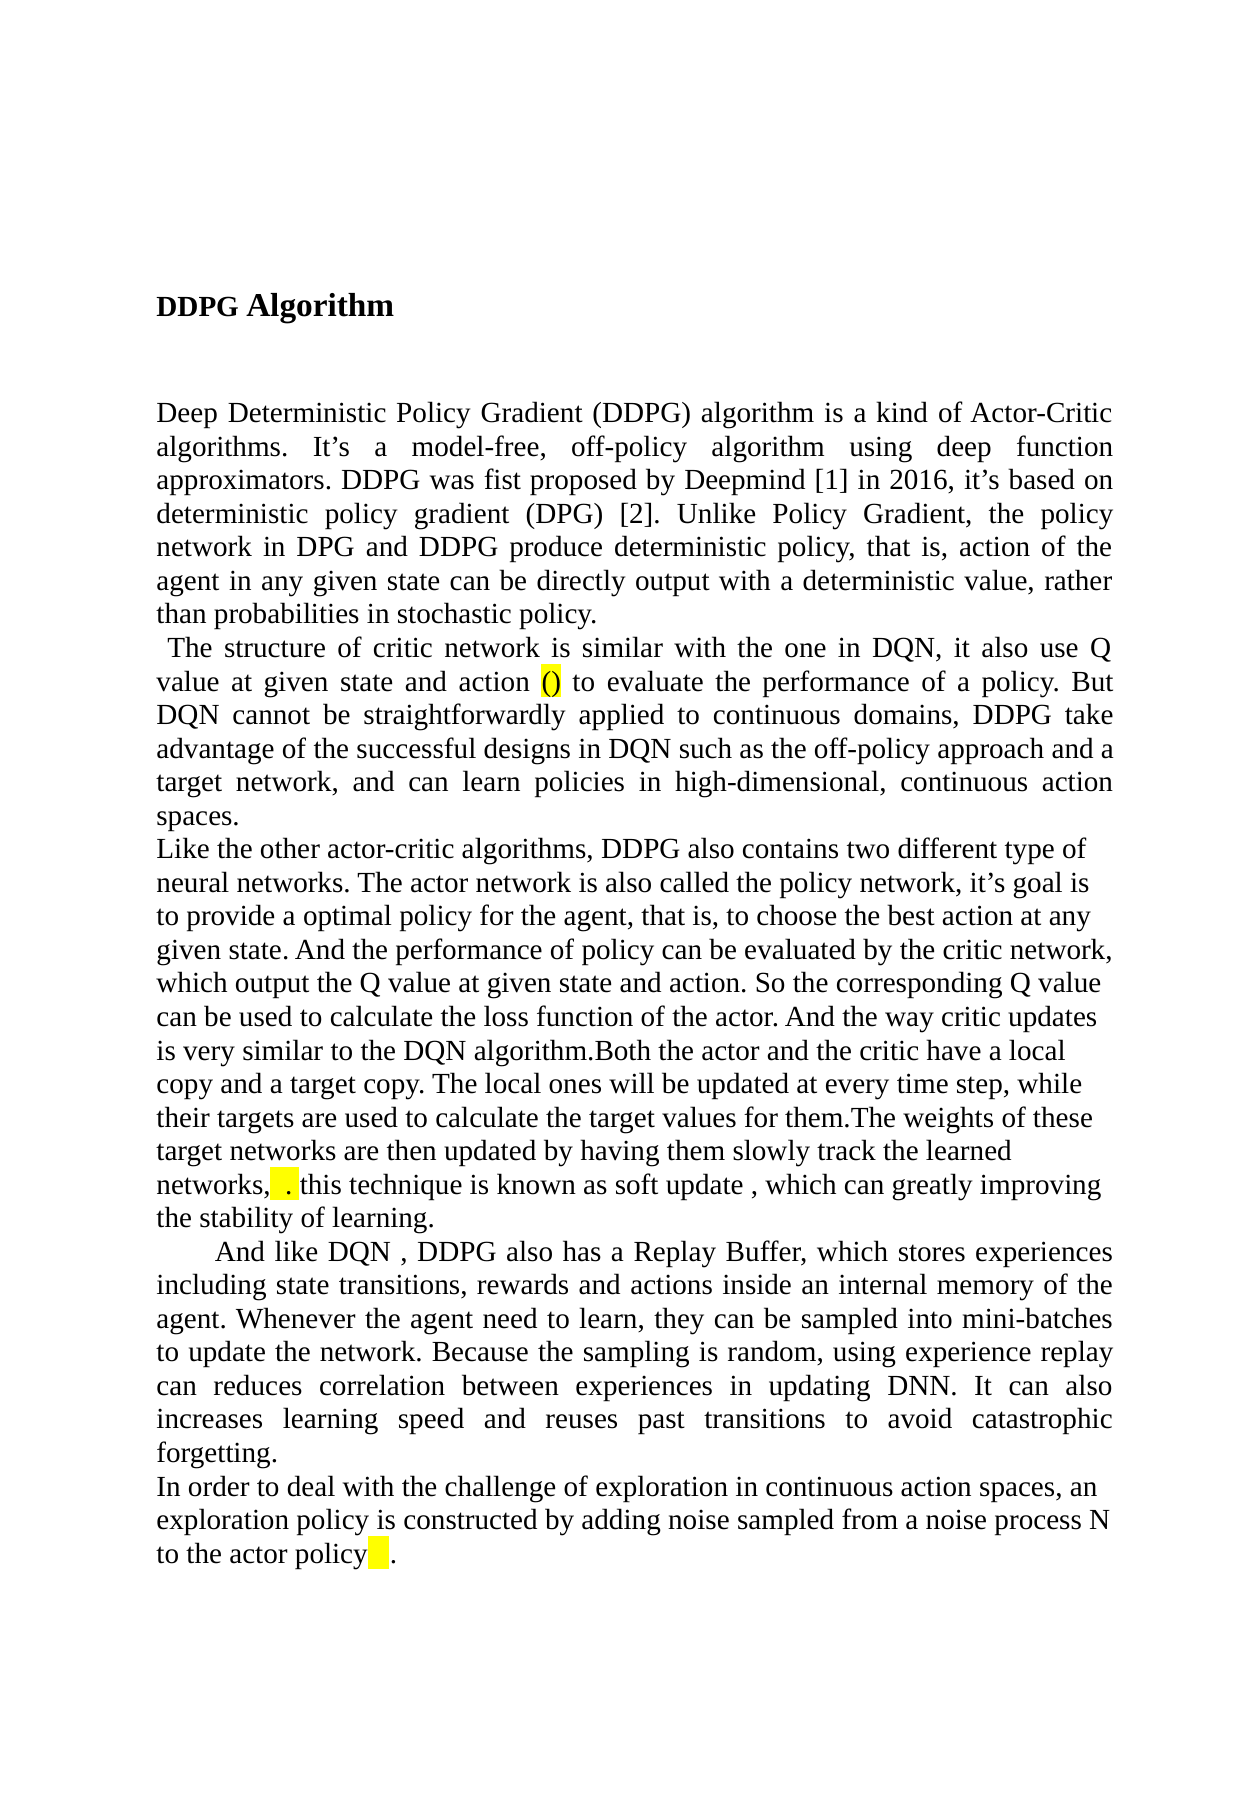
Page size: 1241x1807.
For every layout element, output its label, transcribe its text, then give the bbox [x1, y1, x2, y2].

text And like DQN , DDPG also has a Replay Buffer, which stores experiences including state transitions, rewards and actions inside an internal memory of the agent. Whenever the agent need to learn, they can be sampled into mini-batches to update the network. Because the sampling is random, using experience replay can reduces correlation between experiences in updating DNN. It can also increases learning speed and reuses past transitions to avoid catastrophic forgetting. [156, 1234, 1114, 1469]
list DDPG Algorithm [156, 285, 1114, 323]
list Deep Deterministic Policy Gradient (DDPG) algorithm is a kind of Actor-Critic algorithms. It’s a model-free, off-policy algorithm using deep function approximators. DDPG was fist proposed by Deepmind [1] in 2016, it’s based on deterministic policy gradient (DPG) [2]. Unlike Policy Gradient, the policy network in DPG and DDPG produce deterministic policy, that is, action of the agent in any given state can be directly output with a deterministic value, rather than probabilities in stochastic policy. [156, 395, 1114, 630]
text Like the other actor-critic algorithms, DDPG also contains two different type of neural networks. The actor network is also called the policy network, it’s goal is to provide a optimal policy for the agent, that is, to choose the best action at any given state. And the performance of policy can be evaluated by the critic network, which output the Q value at given state and action. So the corresponding Q value can be used to calculate the loss function of the actor. And the way critic updates is very similar to the DQN algorithm.Both the actor and the critic have a local copy and a target copy. The local ones will be updated at every time step, while their targets are used to calculate the target values for them.The weights of these target networks are then updated by having them slowly track the learned networks, . this technique is known as soft update , which can greatly improving the stability of learning. [156, 831, 1114, 1234]
text In order to deal with the challenge of exploration in continuous action spaces, an exploration policy is constructed by adding noise sampled from a noise process N to the actor policy . [156, 1469, 1114, 1569]
list The structure of critic network is similar with the one in DQN, it also use Q value at given state and action () to evaluate the performance of a policy. But DQN cannot be straightforwardly applied to continuous domains, DDPG take advantage of the successful designs in DQN such as the off-policy approach and a target network, and can learn policies in high-dimensional, continuous action spaces. [156, 630, 1114, 831]
